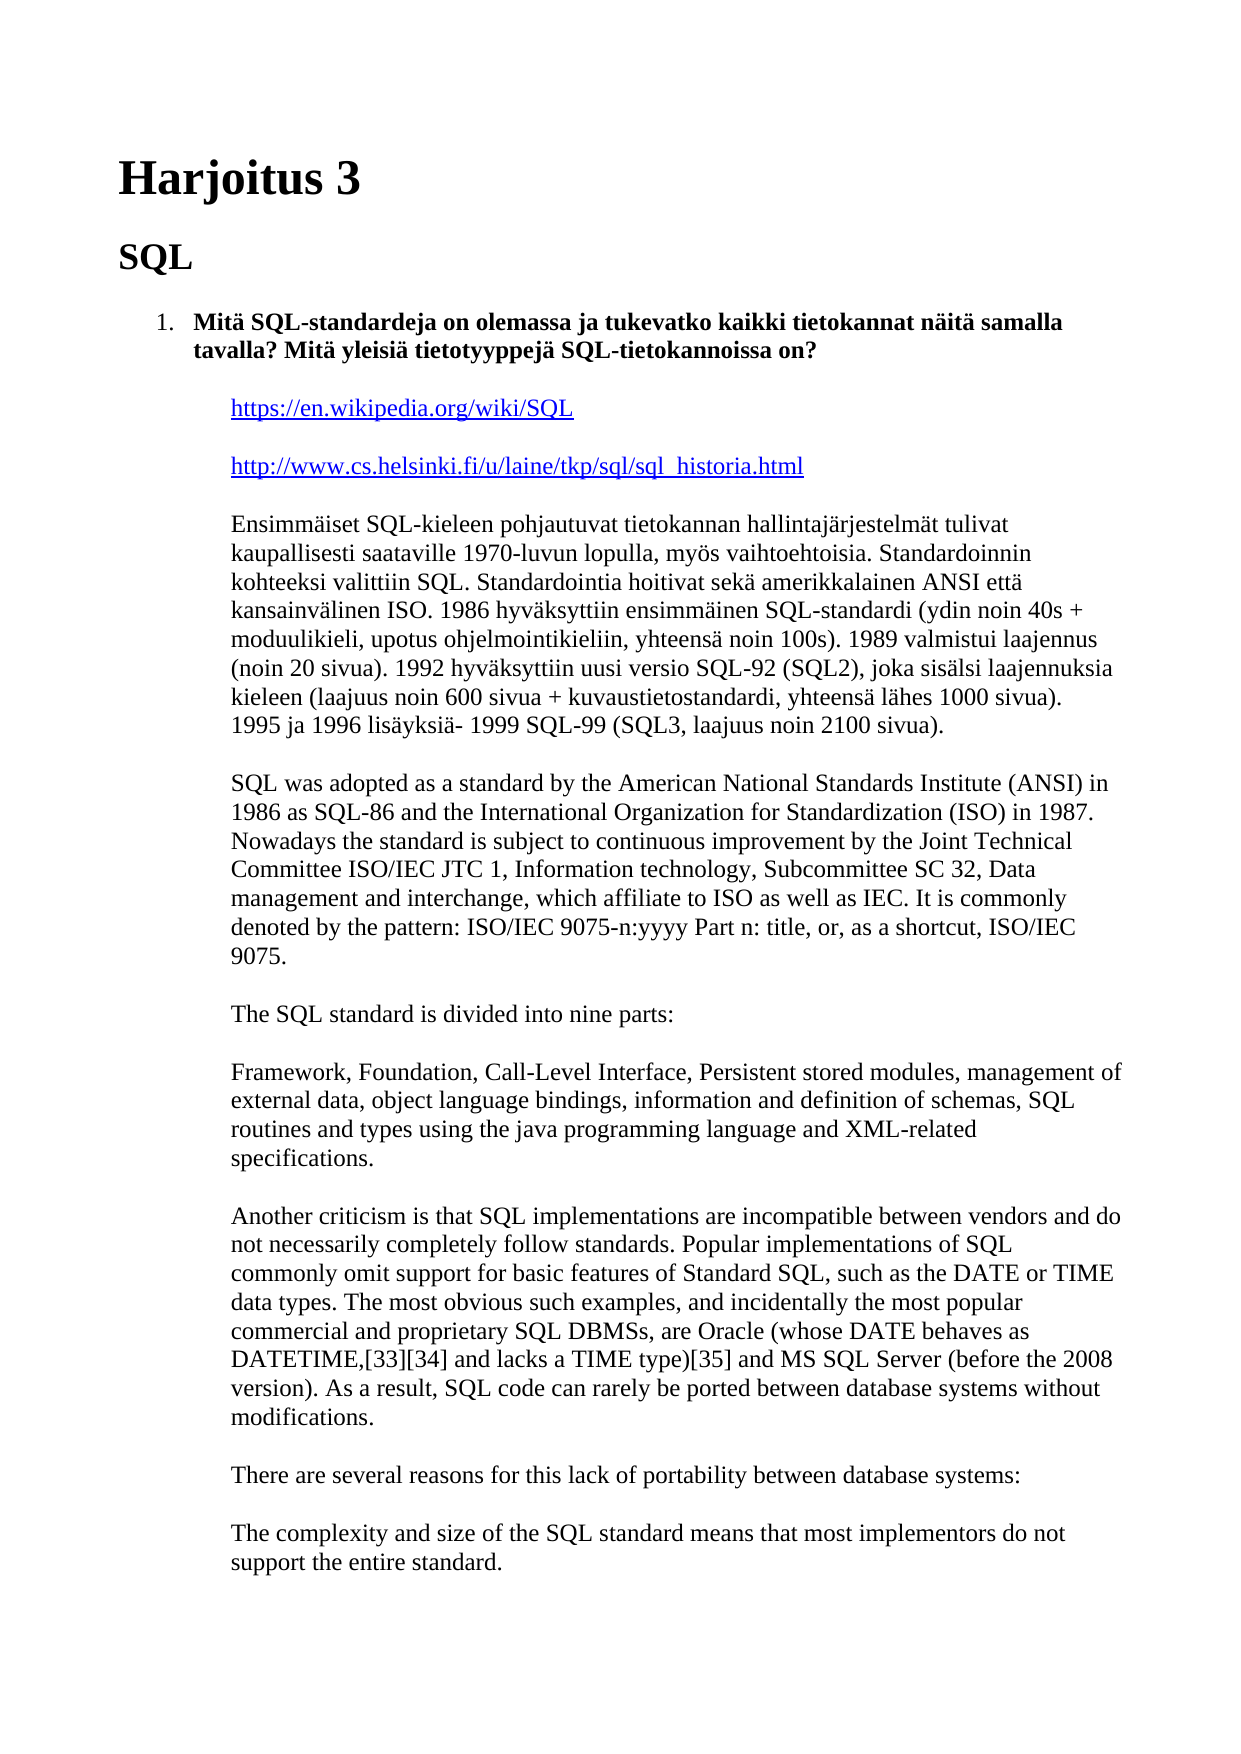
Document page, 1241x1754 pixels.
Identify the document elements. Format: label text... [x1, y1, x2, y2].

list Mitä SQL-standardeja on olemassa ja tukevatko kaikki tietokannat näitä samalla tavalla? Mitä yleisiä tietotyyppejä SQL-tietokannoissa on? [156, 307, 1122, 364]
subtitle Harjoitus 3 [118, 148, 1122, 205]
text Ensimmäiset SQL-kieleen pohjautuvat tietokannan hallintajärjestelmät tulivat kaupallisesti saataville 1970-luvun lopulla, myös vaihtoehtoisia. Standardoinnin kohteeksi valittiin SQL. Standardointia hoitivat sekä amerikkalainen ANSI että kansainvälinen ISO. 1986 hyväksyttiin ensimmäinen SQL-standardi (ydin noin 40s + moduulikieli, upotus ohjelmointikieliin, yhteensä noin 100s). 1989 valmistui laajennus (noin 20 sivua). 1992 hyväksyttiin uusi versio SQL-92 (SQL2), joka sisälsi laajennuksia kieleen (laajuus noin 600 sivua + kuvaustietostandardi, yhteensä lähes 1000 sivua). 1995 ja 1996 lisäyksiä- 1999 SQL-99 (SQL3, laajuus noin 2100 sivua). [231, 509, 1122, 739]
text The complexity and size of the SQL standard means that most implementors do not support the entire standard. [231, 1518, 1122, 1575]
subtitle SQL [118, 234, 1122, 277]
text https://en.wikipedia.org/wiki/SQL [231, 393, 1122, 422]
text http://www.cs.helsinki.fi/u/laine/tkp/sql/sql_historia.html [231, 451, 1122, 480]
text SQL was adopted as a standard by the American National Standards Institute (ANSI) in 1986 as SQL-86 and the International Organization for Standardization (ISO) in 1987. Nowadays the standard is subject to continuous improvement by the Joint Technical Committee ISO/IEC JTC 1, Information technology, Subcommittee SC 32, Data management and interchange, which affiliate to ISO as well as IEC. It is commonly denoted by the pattern: ISO/IEC 9075-n:yyyy Part n: title, or, as a shortcut, ISO/IEC 9075. [231, 768, 1122, 969]
text Framework, Foundation, Call-Level Interface, Persistent stored modules, management of external data, object language bindings, information and definition of schemas, SQL routines and types using the java programming language and XML-related specifications. [231, 1057, 1122, 1172]
text There are several reasons for this lack of portability between database systems: [231, 1460, 1122, 1489]
text Another criticism is that SQL implementations are incompatible between vendors and do not necessarily completely follow standards. Popular implementations of SQL commonly omit support for basic features of Standard SQL, such as the DATE or TIME data types. The most obvious such examples, and incidentally the most popular commercial and proprietary SQL DBMSs, are Oracle (whose DATE behaves as DATETIME,[33][34] and lacks a TIME type)[35] and MS SQL Server (before the 2008 version). As a result, SQL code can rarely be ported between database systems without modifications. [231, 1201, 1122, 1431]
text The SQL standard is divided into nine parts: [231, 999, 1122, 1027]
